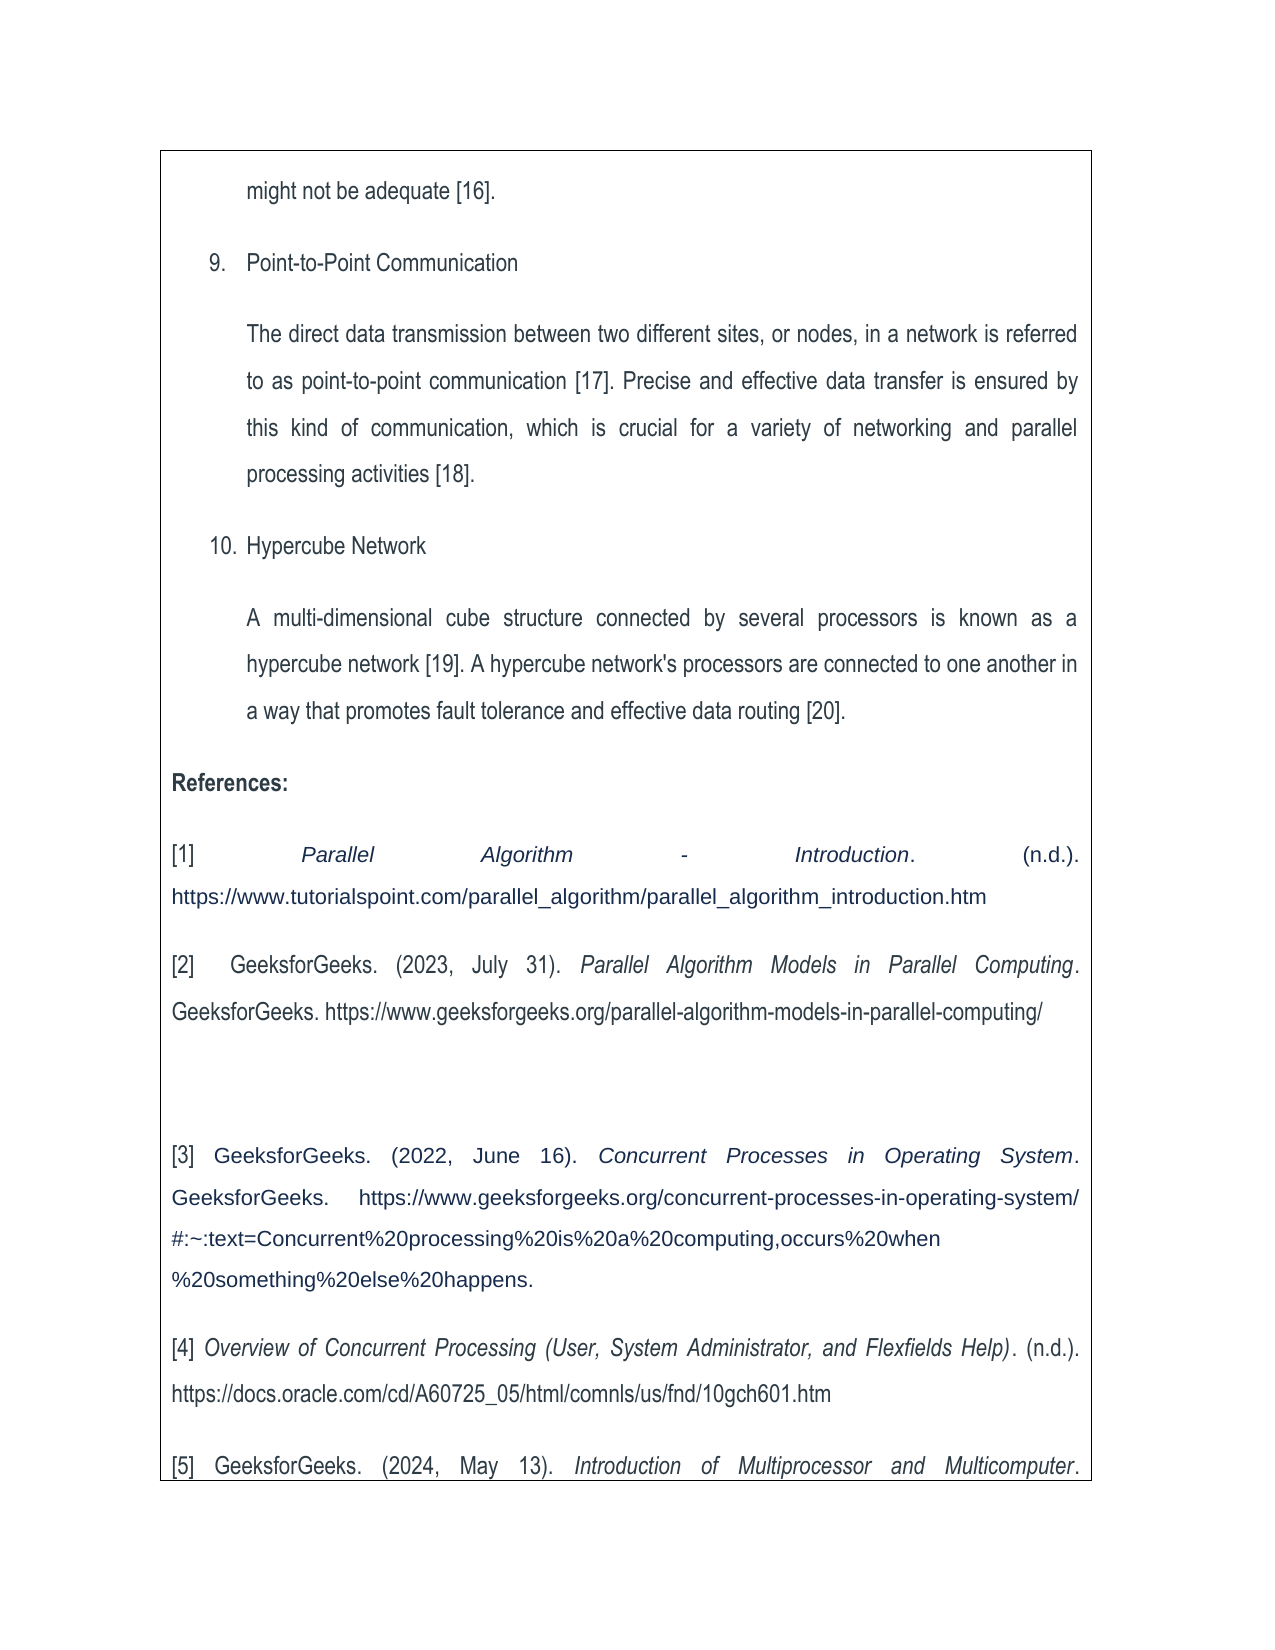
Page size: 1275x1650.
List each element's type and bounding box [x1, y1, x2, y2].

table_cell [161, 151, 1091, 1479]
